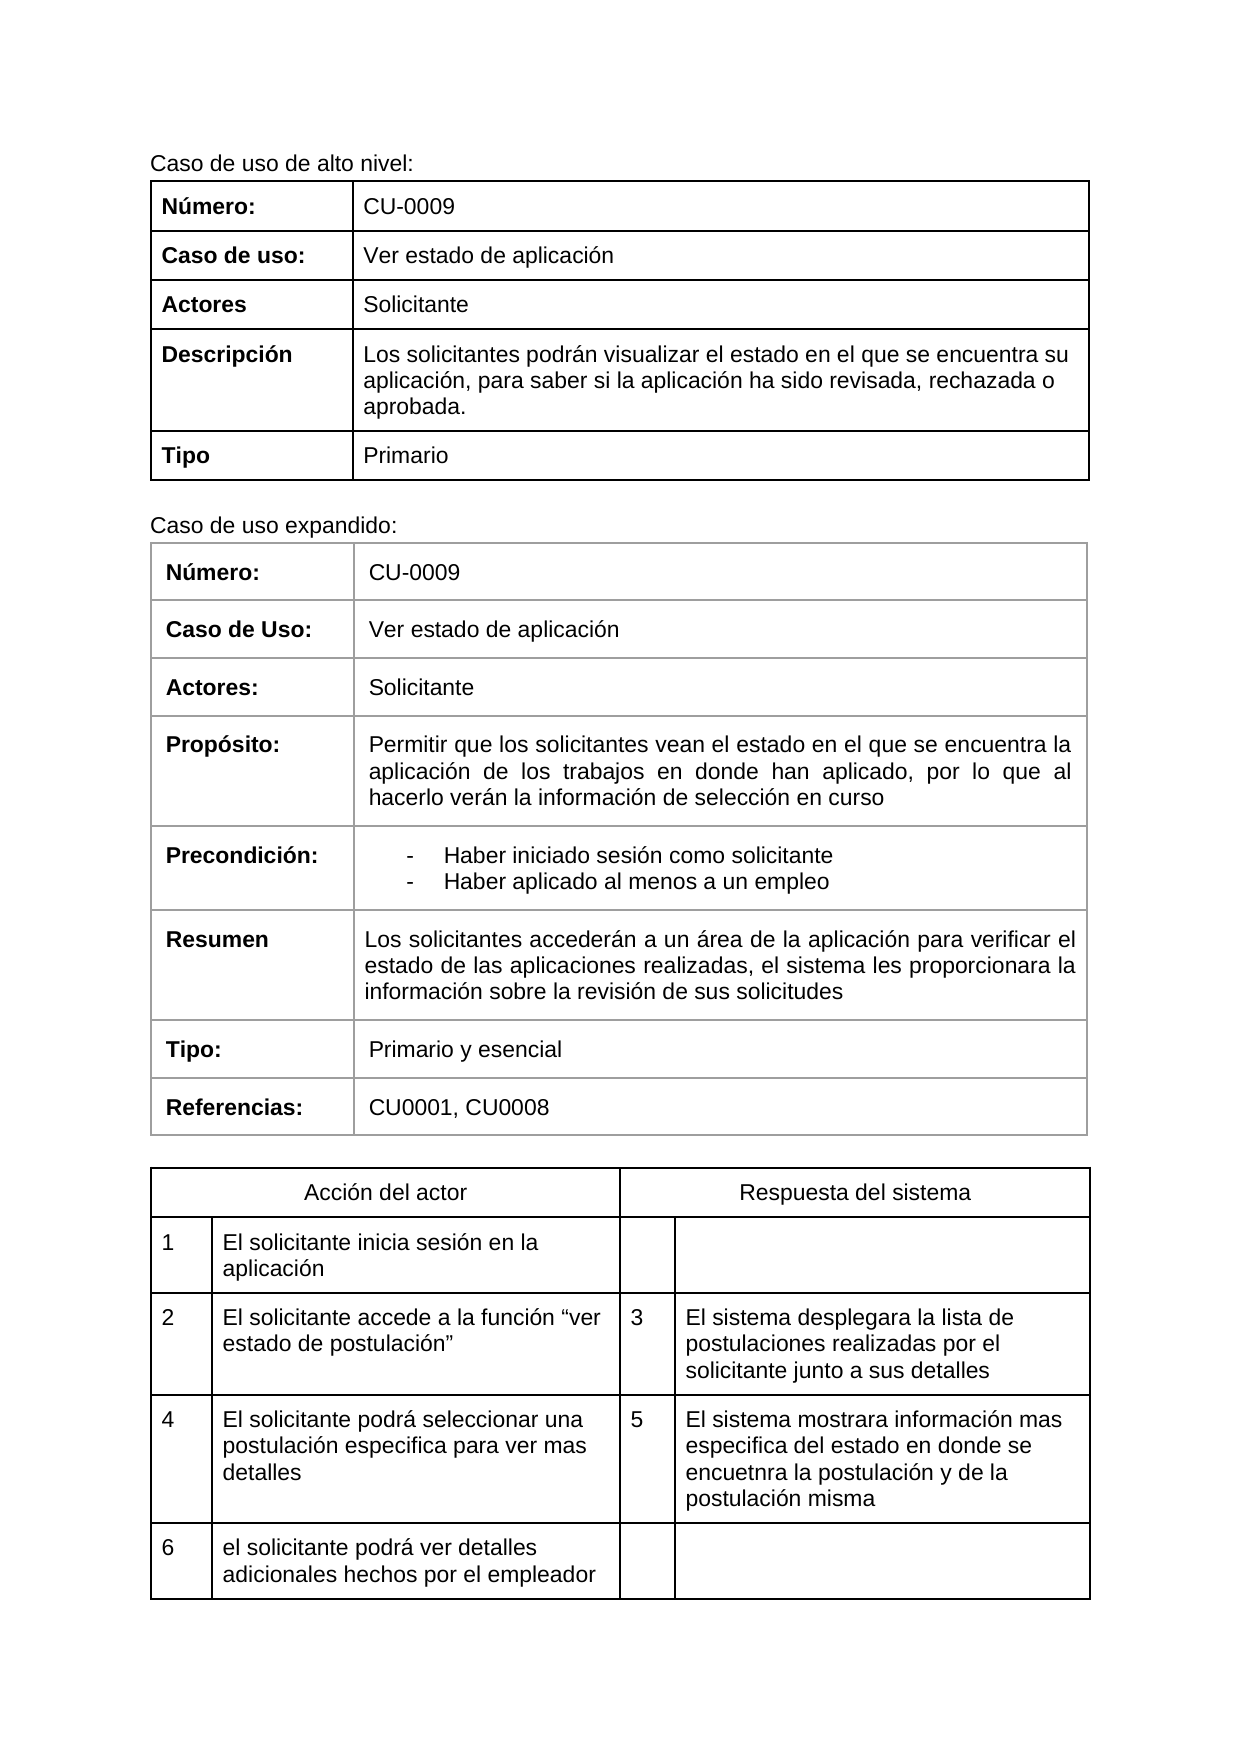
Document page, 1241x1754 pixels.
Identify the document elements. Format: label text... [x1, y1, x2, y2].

table_cell Tipo: [152, 1021, 353, 1077]
table_header Acción del actor [152, 1169, 619, 1216]
table_cell [621, 1524, 674, 1597]
table_header CU-0009 [355, 544, 1086, 599]
table_cell Los solicitantes accederán a un área de la aplicación para verificar el estado de las aplicaciones realizadas, el sistema les proporcionara la información sobre la revisión de sus solicitudes [355, 911, 1086, 1019]
table_cell Ver estado de aplicación [354, 232, 1088, 279]
table_cell Los solicitantes podrán visualizar el estado en el que se encuentra su aplicación, para saber si la aplicación ha sido revisada, rechazada o aprobada. [354, 330, 1088, 430]
table_cell Permitir que los solicitantes vean el estado en el que se encuentra la aplicación de los trabajos en donde han aplicado, por lo que al hacerlo verán la información de selección en curso [355, 717, 1086, 825]
table_cell El solicitante podrá seleccionar una postulación especifica para ver mas detalles [213, 1396, 619, 1522]
table_cell Primario [354, 432, 1088, 479]
table_cell 3 [621, 1294, 674, 1393]
table_cell [621, 1218, 674, 1292]
table_cell El sistema mostrara información mas especifica del estado en donde se encuetnra la postulación y de la postulación misma [676, 1396, 1089, 1522]
table_cell Ver estado de aplicación [355, 601, 1086, 657]
table_cell 6 [152, 1524, 211, 1597]
table_cell 1 [152, 1218, 211, 1292]
table_cell Propósito: [152, 717, 353, 825]
table_header Número: [152, 182, 352, 229]
table_cell Actores: [152, 659, 353, 714]
table_cell El solicitante accede a la función “ver estado de postulación” [213, 1294, 619, 1393]
table_header CU-0009 [354, 182, 1088, 229]
table_cell Solicitante [355, 659, 1086, 714]
table_cell Resumen [152, 911, 353, 1019]
table_cell 4 [152, 1396, 211, 1522]
table_cell Caso de uso: [152, 232, 352, 279]
table_header Número: [152, 544, 353, 599]
table_cell CU0001, CU0008 [355, 1079, 1086, 1134]
table_cell Actores [152, 281, 352, 328]
table_cell Primario y esencial [355, 1021, 1086, 1077]
table_cell Descripción [152, 330, 352, 430]
text Caso de uso de alto nivel: [150, 150, 1090, 176]
table_cell Caso de Uso: [152, 601, 353, 657]
table_cell Referencias: [152, 1079, 353, 1134]
table_header Respuesta del sistema [621, 1169, 1089, 1216]
table_cell Precondición: [152, 827, 353, 909]
table_cell El sistema desplegara la lista de postulaciones realizadas por el solicitante junto a sus detalles [676, 1294, 1089, 1393]
table_cell [676, 1524, 1089, 1597]
table_cell El solicitante inicia sesión en la aplicación [213, 1218, 619, 1292]
table_cell [676, 1218, 1089, 1292]
table_cell Tipo [152, 432, 352, 479]
table_cell 2 [152, 1294, 211, 1393]
table_cell 5 [621, 1396, 674, 1522]
table_cell Solicitante [354, 281, 1088, 328]
table_cell el solicitante podrá ver detalles adicionales hechos por el empleador [213, 1524, 619, 1597]
table_cell Haber iniciado sesión como solicitante Haber aplicado al menos a un empleo [355, 827, 1086, 909]
text Caso de uso expandido: [150, 512, 1090, 538]
